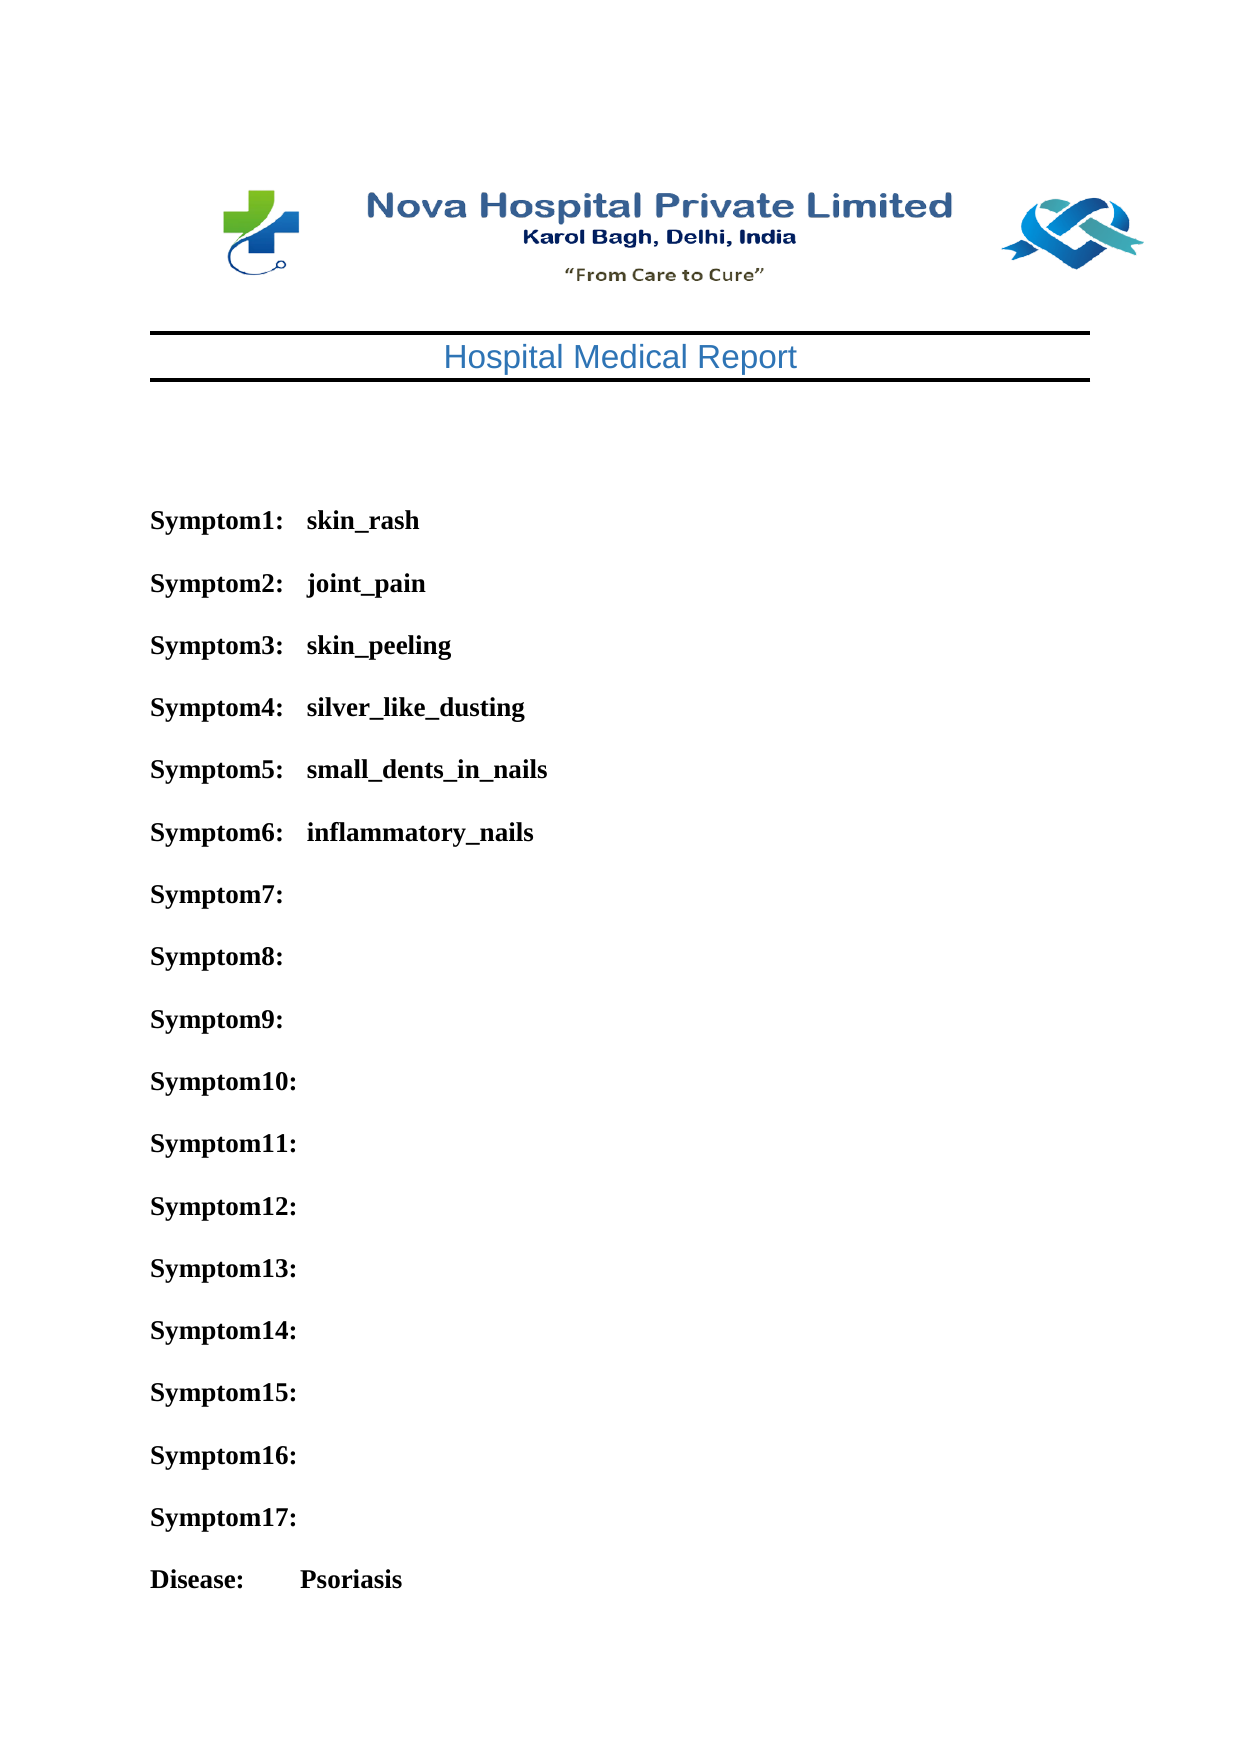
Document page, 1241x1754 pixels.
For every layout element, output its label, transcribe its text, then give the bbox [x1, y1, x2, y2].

picture [150, 150, 1166, 307]
subtitle Hospital Medical Report [150, 335, 1090, 378]
text Symptom1: skin_rash Symptom2: joint_pain Symptom3: skin_peeling Symptom4: silver_like_dusting Symptom5: small_dents_in_nails Symptom6: inflammatory_nails Symptom7: Symptom8: Symptom9: Symptom10: Symptom11: Symptom12: Symptom13: Symptom14: Symptom15: Symptom16: Symptom17: Disease: Psoriasis [150, 394, 1090, 1594]
